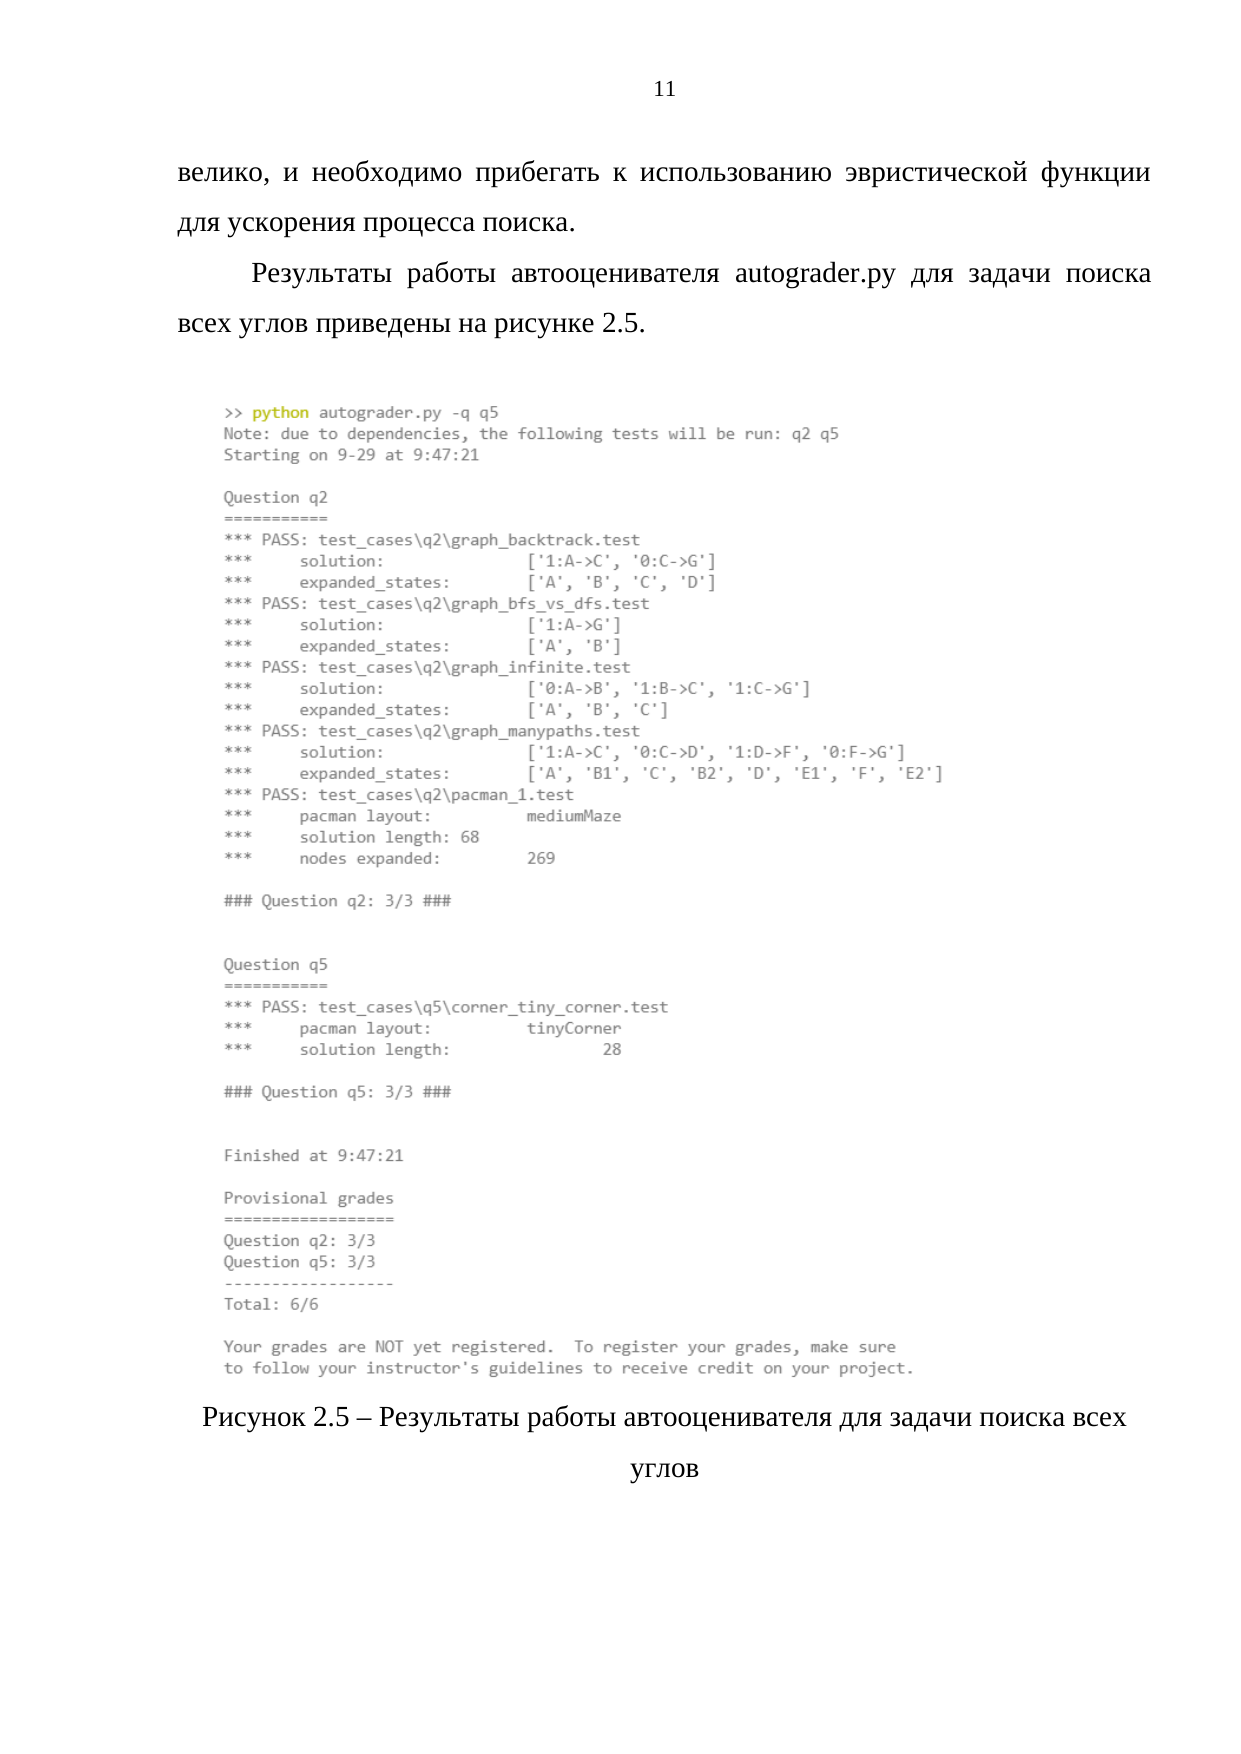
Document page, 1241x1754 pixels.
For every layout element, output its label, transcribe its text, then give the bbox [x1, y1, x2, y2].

picture [220, 405, 1109, 1383]
text Результаты работы автооценивателя autograder.py для задачи поиска всех углов приведены на рисунке ‎2.5. [177, 255, 1152, 338]
text Рисунок ‎2.5 – Результаты работы автооценивателя для задачи поиска всех углов [177, 1399, 1152, 1483]
